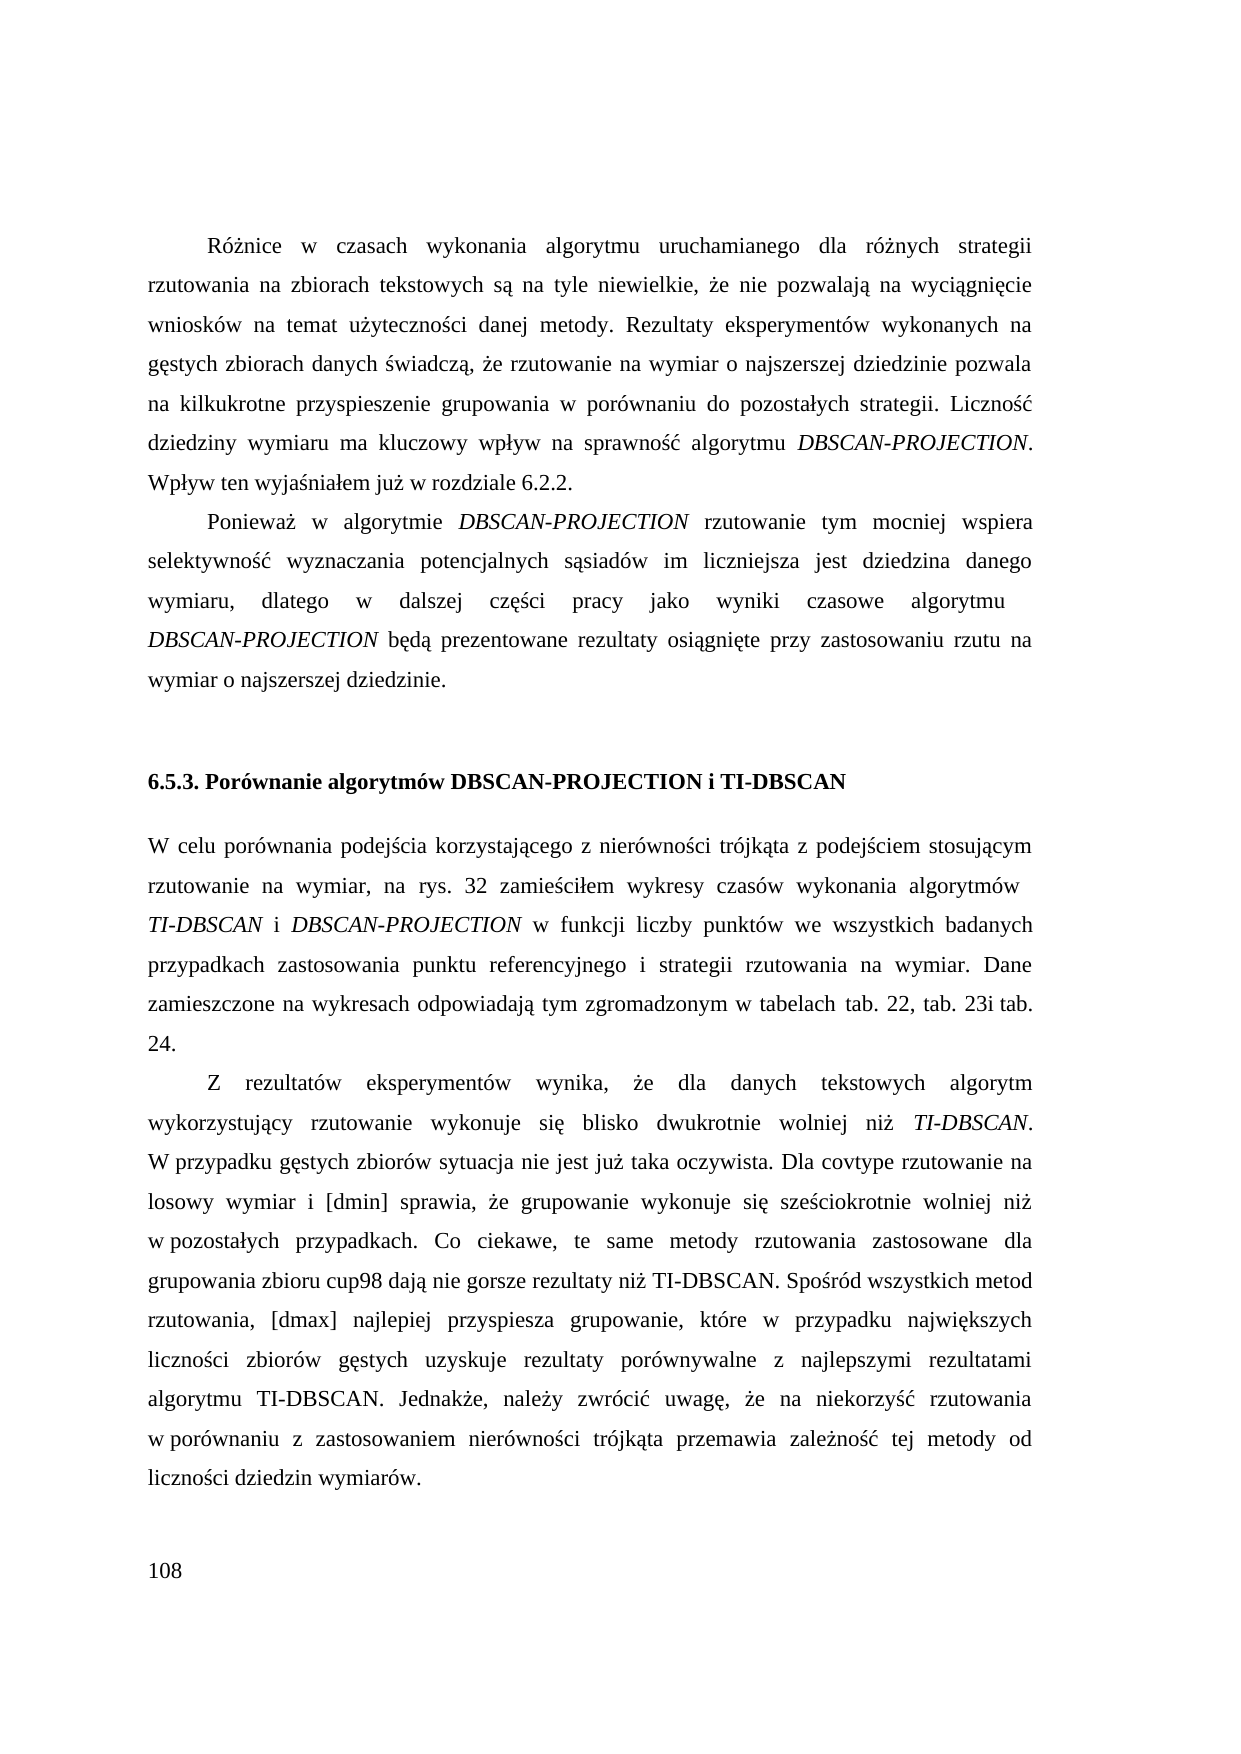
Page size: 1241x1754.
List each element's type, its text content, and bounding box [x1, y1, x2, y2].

text Ponieważ w algorytmie DBSCAN-PROJECTION rzutowanie tym mocniej wspiera selektywność wyznaczania potencjalnych sąsiadów im liczniejsza jest dziedzina danego wymiaru, dlatego w dalszej części pracy jako wyniki czasowe algorytmu DBSCAN-PROJECTION będą prezentowane rezultaty osiągnięte przy zastosowaniu rzutu na wymiar o najszerszej dziedzinie. [148, 508, 1033, 692]
text W celu porównania podejścia korzystającego z nierówności trójkąta z podejściem stosującym rzutowanie na wymiar, na rys. 32 zamieściłem wykresy czasów wykonania algorytmów TI-DBSCAN i DBSCAN-PROJECTION w funkcji liczby punktów we wszystkich badanych przypadkach zastosowania punktu referencyjnego i strategii rzutowania na wymiar. Dane zamieszczone na wykresach odpowiadają tym zgromadzonym w tabelach tab. 22, tab. 23i tab. 24. [148, 832, 1033, 1056]
text Z rezultatów eksperymentów wynika, że dla danych tekstowych algorytm wykorzystujący rzutowanie wykonuje się blisko dwukrotnie wolniej niż TI-DBSCAN. W przypadku gęstych zbiorów sytuacja nie jest już taka oczywista. Dla covtype rzutowanie na losowy wymiar i [dmin] sprawia, że grupowanie wykonuje się sześciokrotnie wolniej niż w pozostałych przypadkach. Co ciekawe, te same metody rzutowania zastosowane dla grupowania zbioru cup98 dają nie gorsze rezultaty niż TI-DBSCAN. Spośród wszystkich metod rzutowania, [dmax] najlepiej przyspiesza grupowanie, które w przypadku największych liczności zbiorów gęstych uzyskuje rezultaty porównywalne z najlepszymi rezultatami algorytmu TI-DBSCAN. Jednakże, należy zwrócić uwagę, że na niekorzyść rzutowania w porównaniu z zastosowaniem nierówności trójkąta przemawia zależność tej metody od liczności dziedzin wymiarów. [148, 1069, 1033, 1491]
text Różnice w czasach wykonania algorytmu uruchamianego dla różnych strategii rzutowania na zbiorach tekstowych są na tyle niewielkie, że nie pozwalają na wyciągnięcie wniosków na temat użyteczności danej metody. Rezultaty eksperymentów wykonanych na gęstych zbiorach danych świadczą, że rzutowanie na wymiar o najszerszej dziedzinie pozwala na kilkukrotne przyspieszenie grupowania w porównaniu do pozostałych strategii. Liczność dziedziny wymiaru ma kluczowy wpływ na sprawność algorytmu DBSCAN-PROJECTION. Wpływ ten wyjaśniałem już w rozdziale 6.2.2. [148, 232, 1033, 495]
subtitle 6.5.3. Porównanie algorytmów DBSCAN-PROJECTION i TI-DBSCAN [148, 768, 1033, 794]
